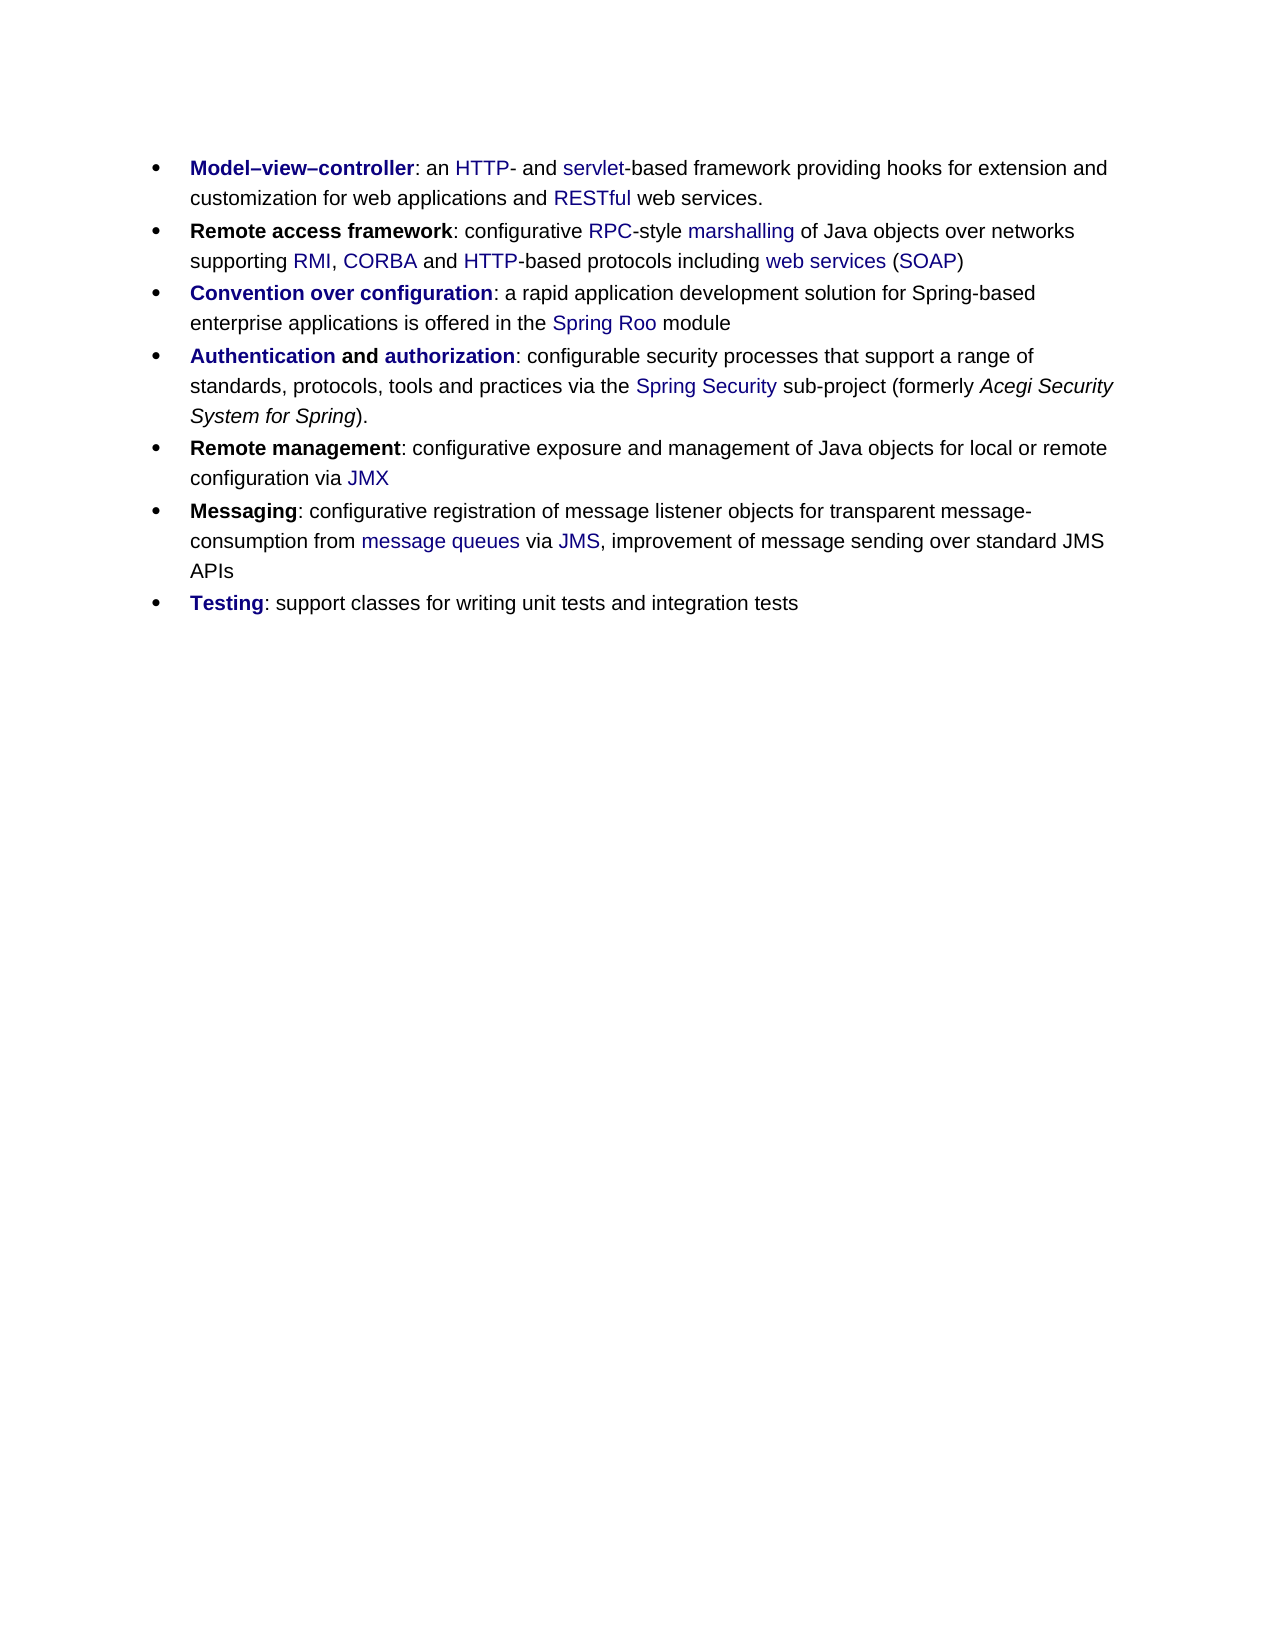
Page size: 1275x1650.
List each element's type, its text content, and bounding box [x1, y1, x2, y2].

list Model–view–controller: an HTTP- and servlet-based framework providing hooks for extension and customization for web applications and RESTful web services. [152, 150, 1125, 210]
list Authentication and authorization: configurable security processes that support a range of standards, protocols, tools and practices via the Spring Security sub-project (formerly Acegi Security System for Spring). [152, 337, 1125, 427]
list Remote management: configurative exposure and management of Java objects for local or remote configuration via JMX [152, 430, 1125, 490]
list Testing: support classes for writing unit tests and integration tests [152, 585, 1125, 615]
list Remote access framework: configurative RPC-style marshalling of Java objects over networks supporting RMI, CORBA and HTTP-based protocols including web services (SOAP) [152, 212, 1125, 272]
list Convention over configuration: a rapid application development solution for Spring-based enterprise applications is offered in the Spring Roo module [152, 275, 1125, 335]
list Messaging: configurative registration of message listener objects for transparent message-consumption from message queues via JMS, improvement of message sending over standard JMS APIs [152, 492, 1125, 582]
